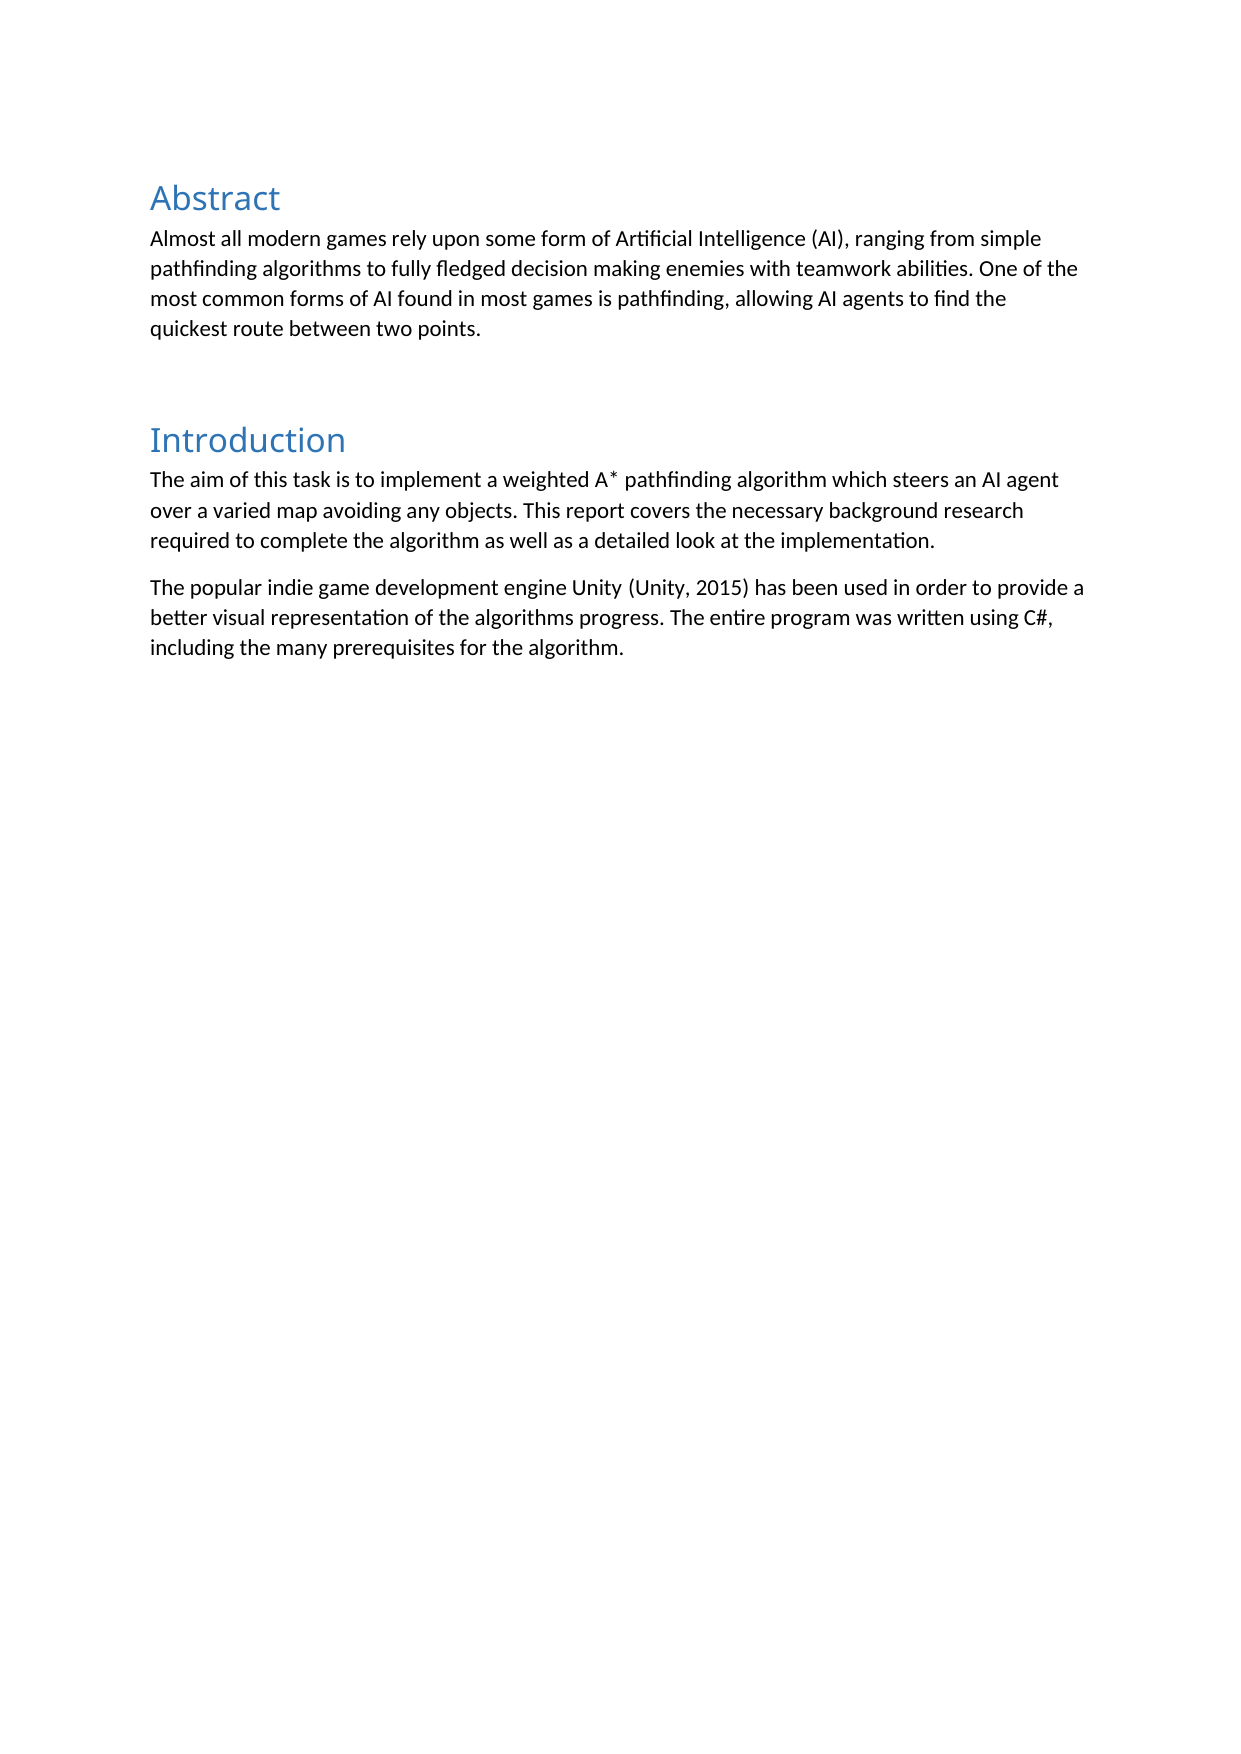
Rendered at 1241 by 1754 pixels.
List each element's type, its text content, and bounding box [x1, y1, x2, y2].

subtitle Introduction [150, 417, 1090, 462]
subtitle Abstract [150, 175, 1090, 220]
text The aim of this task is to implement a weighted A* pathfinding algorithm which steers an AI agent over a varied map avoiding any objects. This report covers the necessary background research required to complete the algorithm as well as a detailed look at the implementation. [150, 466, 1090, 554]
text Almost all modern games rely upon some form of Artificial Intelligence (AI), ranging from simple pathfinding algorithms to fully fledged decision making enemies with teamwork abilities. One of the most common forms of AI found in most games is pathfinding, allowing AI agents to find the quickest route between two points. [150, 224, 1090, 343]
text The popular indie game development engine Unity has been used in order to provide a better visual representation of the algorithms progress. The entire program was written using C#, including the many prerequisites for the algorithm. [150, 573, 1090, 661]
